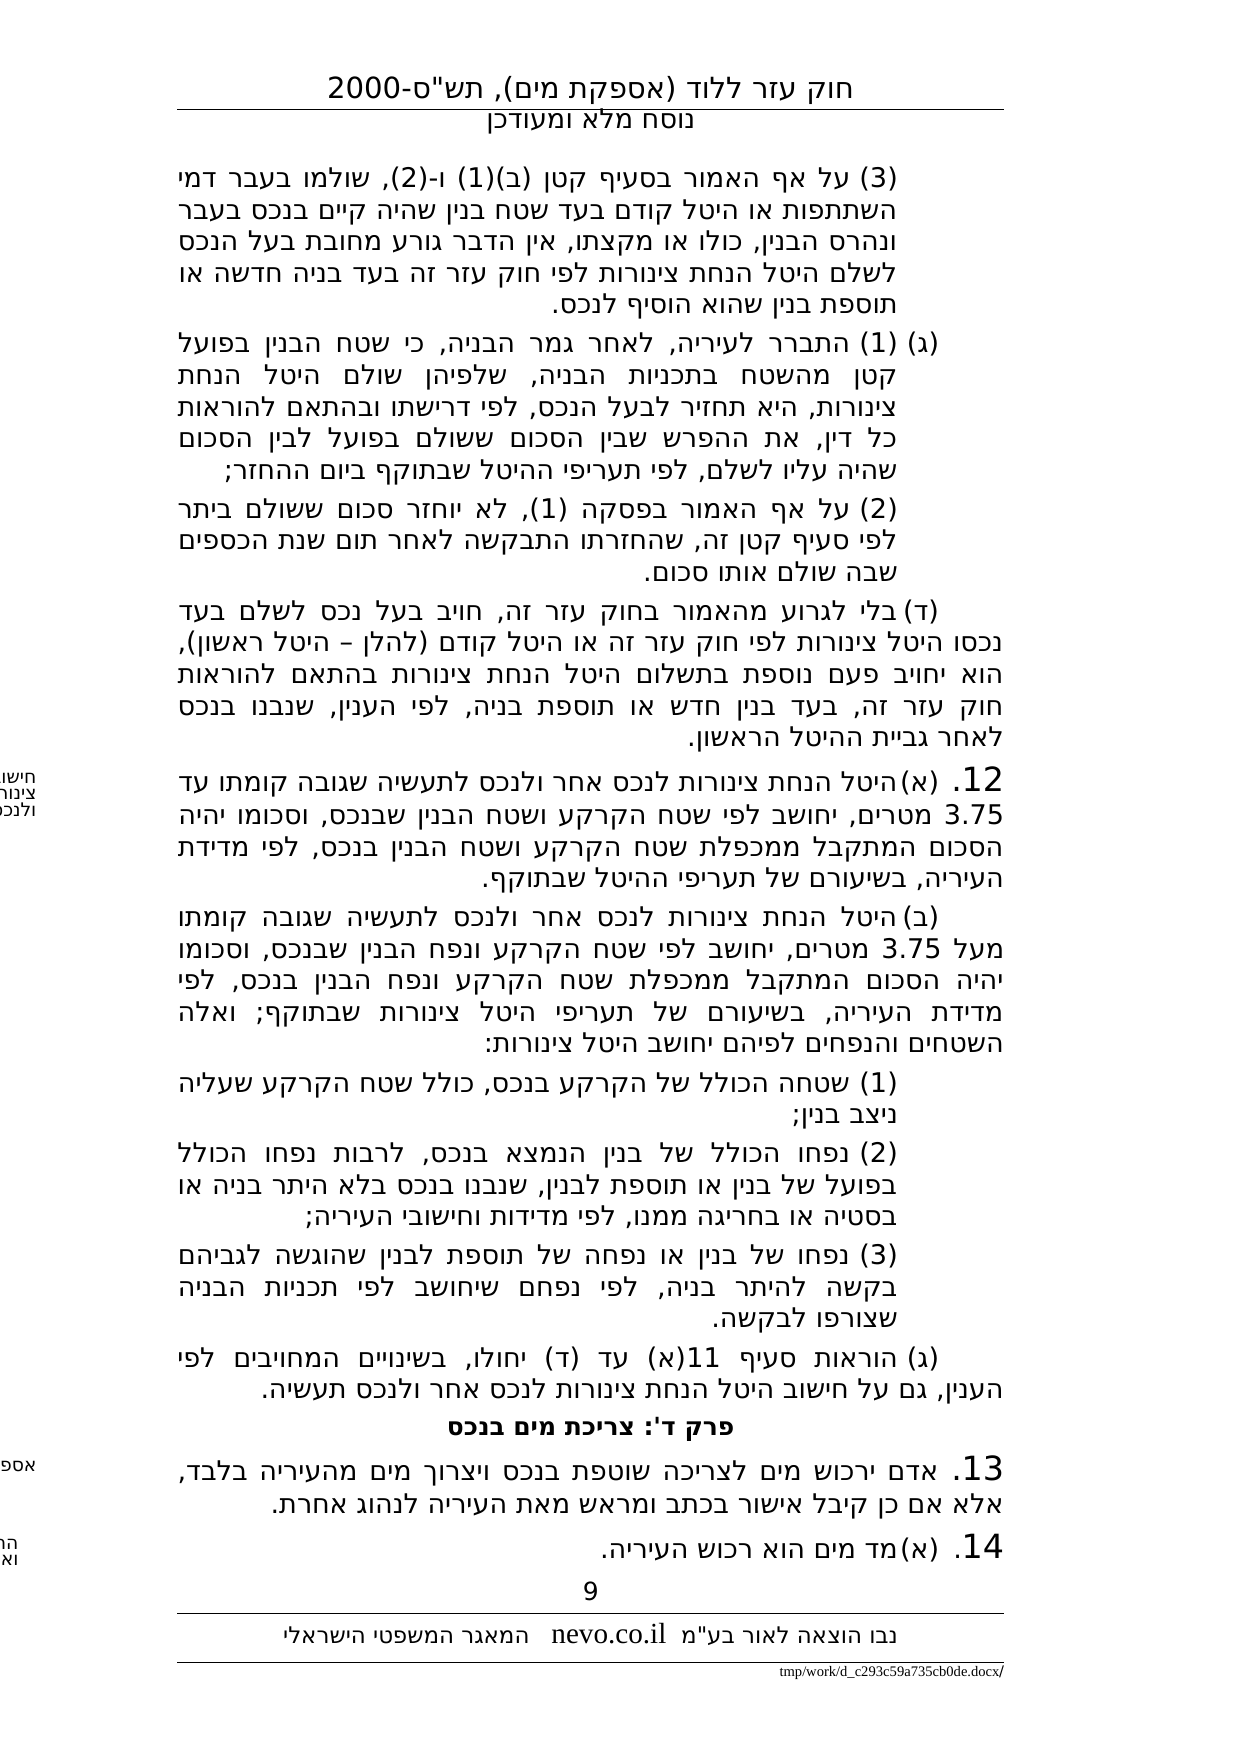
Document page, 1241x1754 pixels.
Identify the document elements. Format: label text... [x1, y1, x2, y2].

text (1) שטחה הכולל של הקרקע בנכס, כולל שטח הקרקע שעליה ניצב בנין; [177, 1067, 898, 1130]
text (3) על אף האמור בסעיף קטן (ב)(1) ו-(2), שולמו בעבר דמי השתתפות או היטל קודם בעד שטח בנין שהיה קיים בנכס בעבר ונהרס הבנין, כולו או מקצתו, אין הדבר גורע מחובת בעל הנכס לשלם היטל הנחת צינורות לפי חוק עזר זה בעד בניה חדשה או תוספת בנין שהוא הוסיף לנכס. [177, 162, 898, 320]
text (ג) (1) התברר לעיריה, לאחר גמר הבניה, כי שטח הבנין בפועל קטן מהשטח בתכניות הבניה, שלפיהן שולם היטל הנחת צינורות, היא תחזיר לבעל הנכס, לפי דרישתו ובהתאם להוראות כל דין, את ההפרש שבין הסכום ששולם בפועל לבין הסכום שהיה עליו לשלם, לפי תעריפי ההיטל שבתוקף ביום ההחזר; [177, 328, 1004, 486]
text 12. (א) היטל הנחת צינורות לנכס אחר ולנכס לתעשיה שגובה קומתו עד 3.75 מטרים, יחושב לפי שטח הקרקע ושטח הבנין שבנכס, וסכומו יהיה הסכום המתקבל ממכפלת שטח הקרקע ושטח הבנין בנכס, לפי מדידת העיריה, בשיעורם של תעריפי ההיטל שבתוקף. [177, 761, 1004, 894]
text (2) על אף האמור בפסקה (1), לא יוחזר סכום ששולם ביתר לפי סעיף קטן זה, שהחזרתו התבקשה לאחר תום שנת הכספים שבה שולם אותו סכום. [177, 493, 898, 588]
text (ד) בלי לגרוע מהאמור בחוק עזר זה, חויב בעל נכס לשלם בעד נכסו היטל צינורות לפי חוק עזר זה או היטל קודם (להלן – היטל ראשון), הוא יחויב פעם נוספת בתשלום היטל הנחת צינורות בהתאם להוראות חוק עזר זה, בעד בנין חדש או תוספת בניה, לפי הענין, שנבנו בנכס לאחר גביית ההיטל הראשון. [177, 595, 1004, 753]
text 13. אדם ירכוש מים לצריכה שוטפת בנכס ויצרוך מים מהעיריה בלבד, אלא אם כן קיבל אישור בכתב ומראש מאת העיריה לנהוג אחרת. [177, 1449, 1004, 1519]
text (3) נפחו של בנין או נפחה של תוספת לבנין שהוגשה לגביהם בקשה להיתר בניה, לפי נפחם שיחושב לפי תכניות הבניה שצורפו לבקשה. [177, 1240, 898, 1334]
text (2) נפחו הכולל של בנין הנמצא בנכס, לרבות נפחו הכולל בפועל של בנין או תוספת לבנין, שנבנו בנכס בלא היתר בניה או בסטיה או בחריגה ממנו, לפי מדידות וחישובי העיריה; [177, 1137, 898, 1232]
text 14. (א) מד מים הוא רכוש העיריה. [177, 1527, 1004, 1566]
text (ב) היטל הנחת צינורות לנכס אחר ולנכס לתעשיה שגובה קומתו מעל 3.75 מטרים, יחושב לפי שטח הקרקע ונפח הבנין שבנכס, וסכומו יהיה הסכום המתקבל ממכפלת שטח הקרקע ונפח הבנין בנכס, לפי מדידת העיריה, בשיעורם של תעריפי היטל צינורות שבתוקף; ואלה השטחים והנפחים לפיהם יחושב היטל צינורות: [177, 902, 1004, 1059]
text (ג) הוראות סעיף 11(א) עד (ד) יחולו, בשינויים המחויבים לפי הענין, גם על חישוב היטל הנחת צינורות לנכס אחר ולנכס תעשיה. [177, 1342, 1004, 1405]
text פרק ד': צריכת מים בנכס [177, 1412, 1004, 1442]
